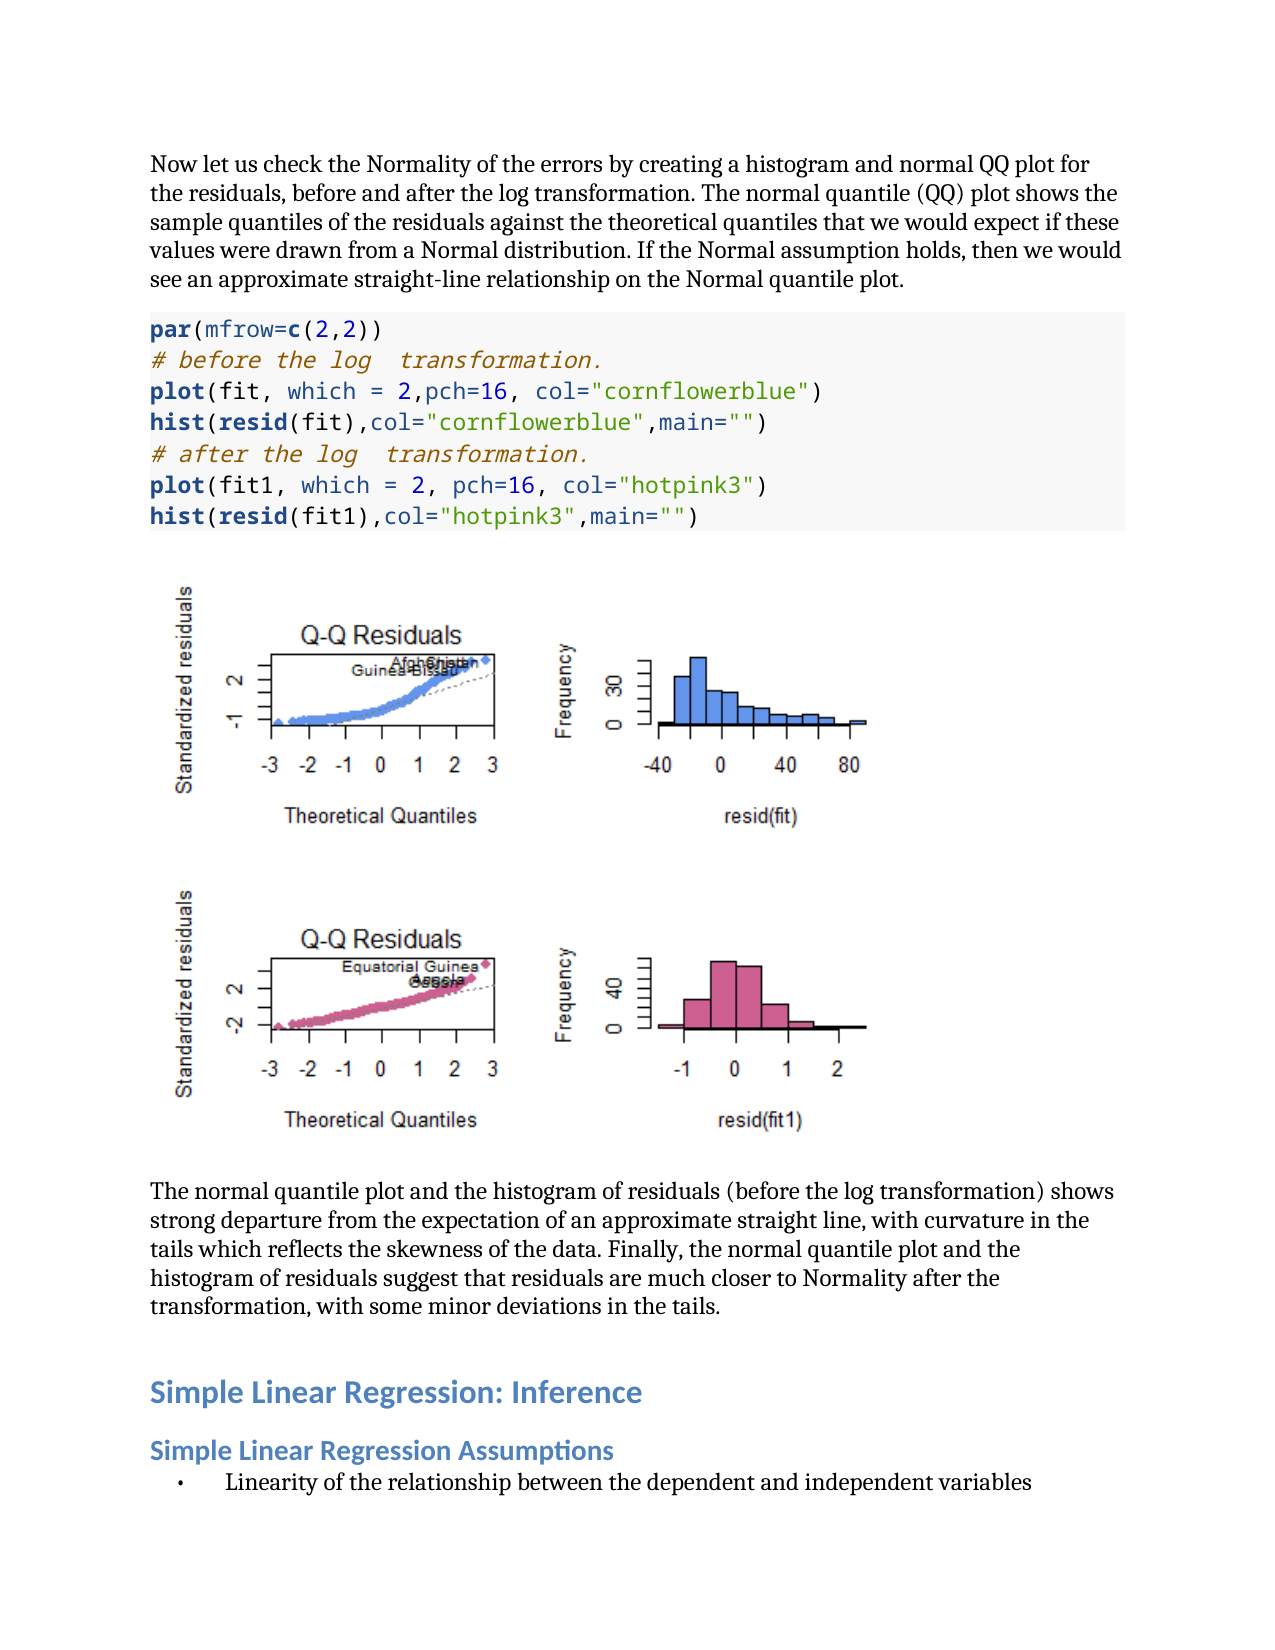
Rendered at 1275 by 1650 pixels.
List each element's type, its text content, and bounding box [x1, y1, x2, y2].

list Linearity of the relationship between the dependent and independent variables [175, 1468, 1125, 1497]
subtitle Simple Linear Regression: Inference [150, 1371, 1125, 1412]
text The normal quantile plot and the histogram of residuals (before the log transformation) shows strong departure from the expectation of an approximate straight line, with curvature in the tails which reflects the skewness of the data. Finally, the normal quantile plot and the histogram of residuals suggest that residuals are much closer to Normality after the transformation, with some minor deviations in the tails. [150, 1177, 1125, 1321]
text par(mfrow=c(2,2)) # before the log transformation. plot(fit, which = 2,pch=16, col="cornflowerblue") hist(resid(fit),col="cornflowerblue",main="") # after the log transformation. plot(fit1, which = 2, pch=16, col="hotpink3") hist(resid(fit1),col="hotpink3",main="") [150, 312, 1125, 531]
text Now let us check the Normality of the errors by creating a histogram and normal QQ plot for the residuals, before and after the log transformation. The normal quantile (QQ) plot shows the sample quantiles of the residuals against the theoretical quantiles that we would expect if these values were drawn from a Normal distribution. If the Normal assumption holds, then we would see an approximate straight-line relationship on the Normal quantile plot. [150, 150, 1125, 294]
subtitle Simple Linear Regression Assumptions [150, 1432, 1125, 1468]
picture [168, 552, 927, 1159]
